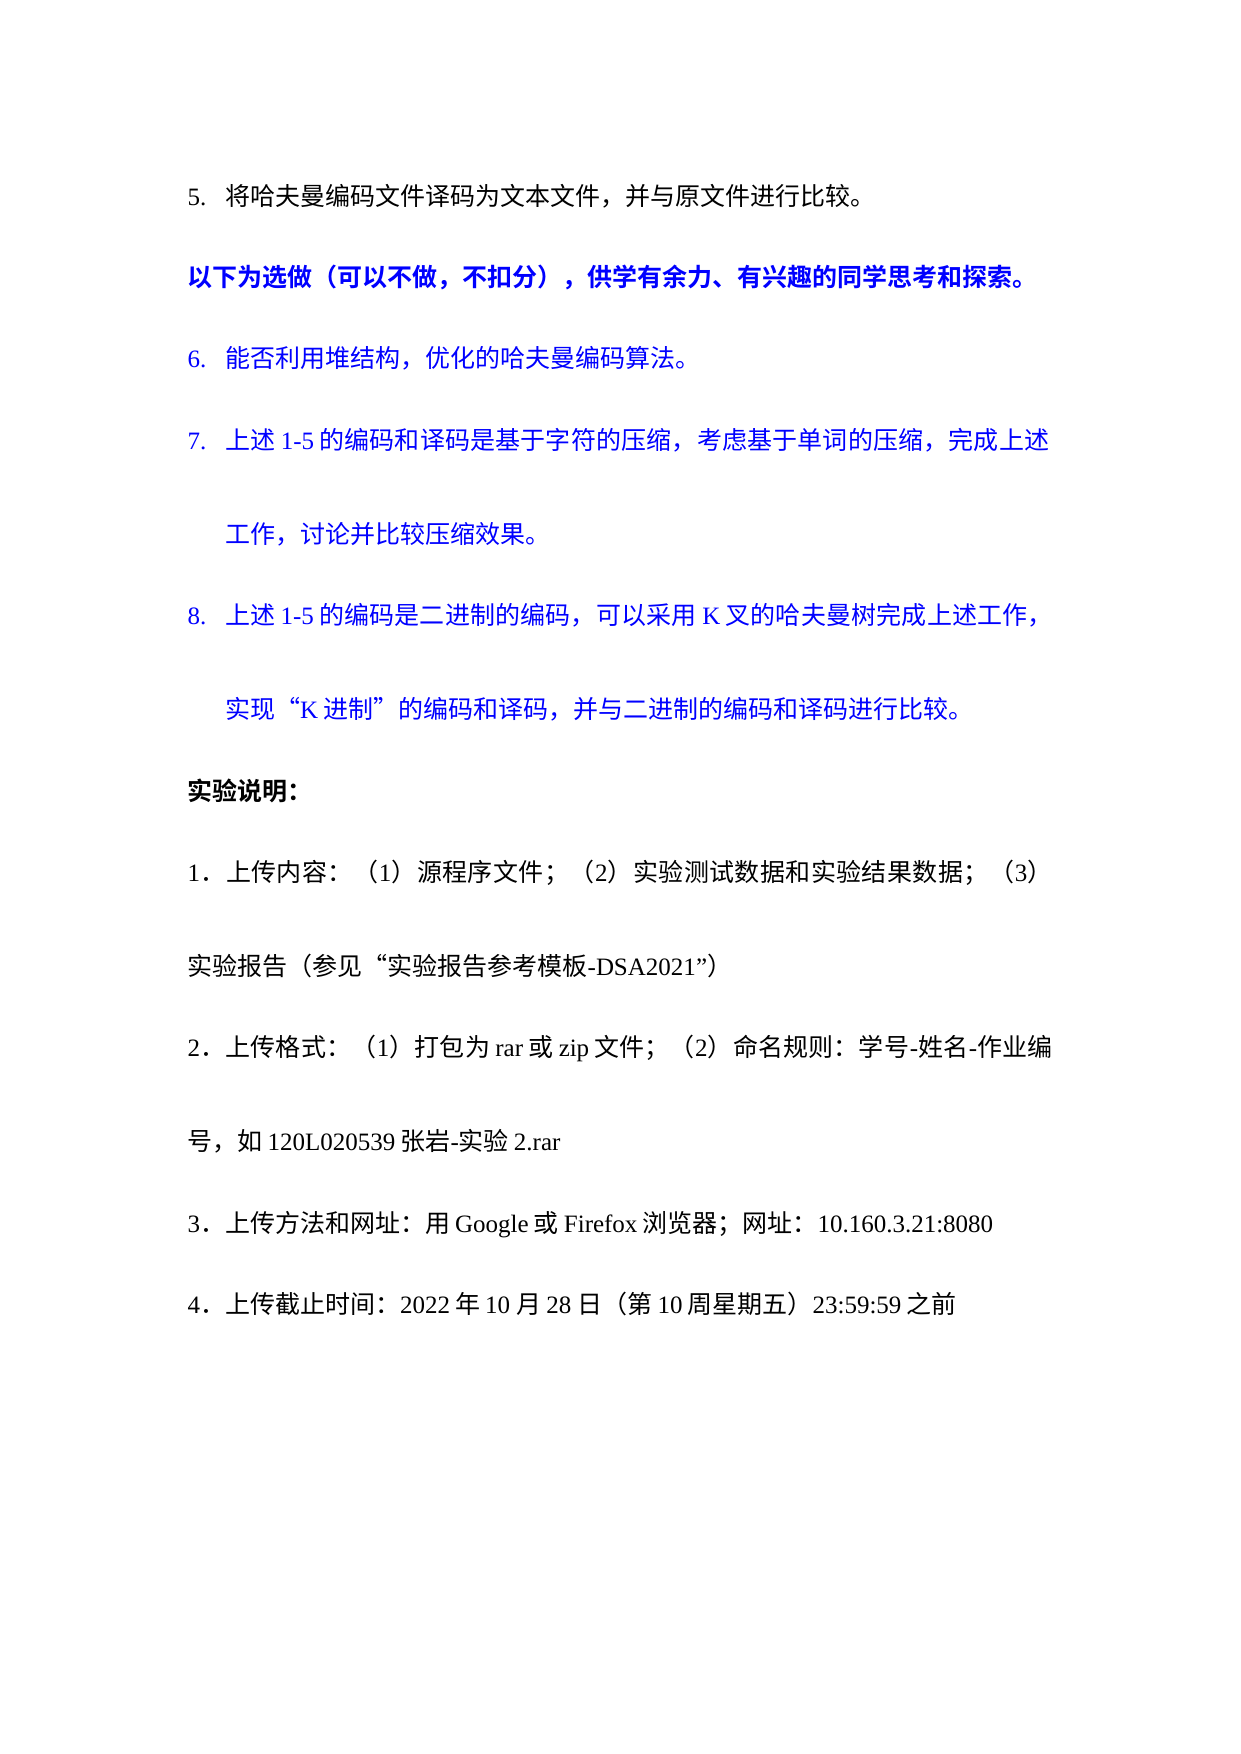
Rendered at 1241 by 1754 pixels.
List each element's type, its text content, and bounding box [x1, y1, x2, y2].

text 2．上传格式：（1）打包为rar或zip文件；（2）命名规则：学号-姓名-作业编号，如120L020539张岩-实验2.rar [187, 1013, 1053, 1172]
text 1．上传内容：（1）源程序文件；（2）实验测试数据和实验结果数据；（3）实验报告（参见“实验报告参考模板-DSA2021”） [187, 838, 1053, 997]
list 上述1-5的编码是二进制的编码，可以采用K叉的哈夫曼树完成上述工作，实现“K进制”的编码和译码，并与二进制的编码和译码进行比较。 [187, 581, 1053, 740]
text 实验说明： [187, 757, 1053, 822]
list 上述1-5的编码和译码是基于字符的压缩，考虑基于单词的压缩，完成上述工作，讨论并比较压缩效果。 [187, 406, 1053, 565]
list 能否利用堆结构，优化的哈夫曼编码算法。 [187, 324, 1053, 389]
text 4．上传截止时间：2022年10 月28 日（第10周星期五）23:59:59之前 [187, 1270, 1053, 1335]
text 3．上传方法和网址：用Google或Firefox浏览器；网址：10.160.3.21:8080 [187, 1189, 1053, 1254]
list 将哈夫曼编码文件译码为文本文件，并与原文件进行比较。 [187, 162, 1053, 227]
text 以下为选做（可以不做，不扣分），供学有余力、有兴趣的同学思考和探索。 [187, 243, 1053, 308]
